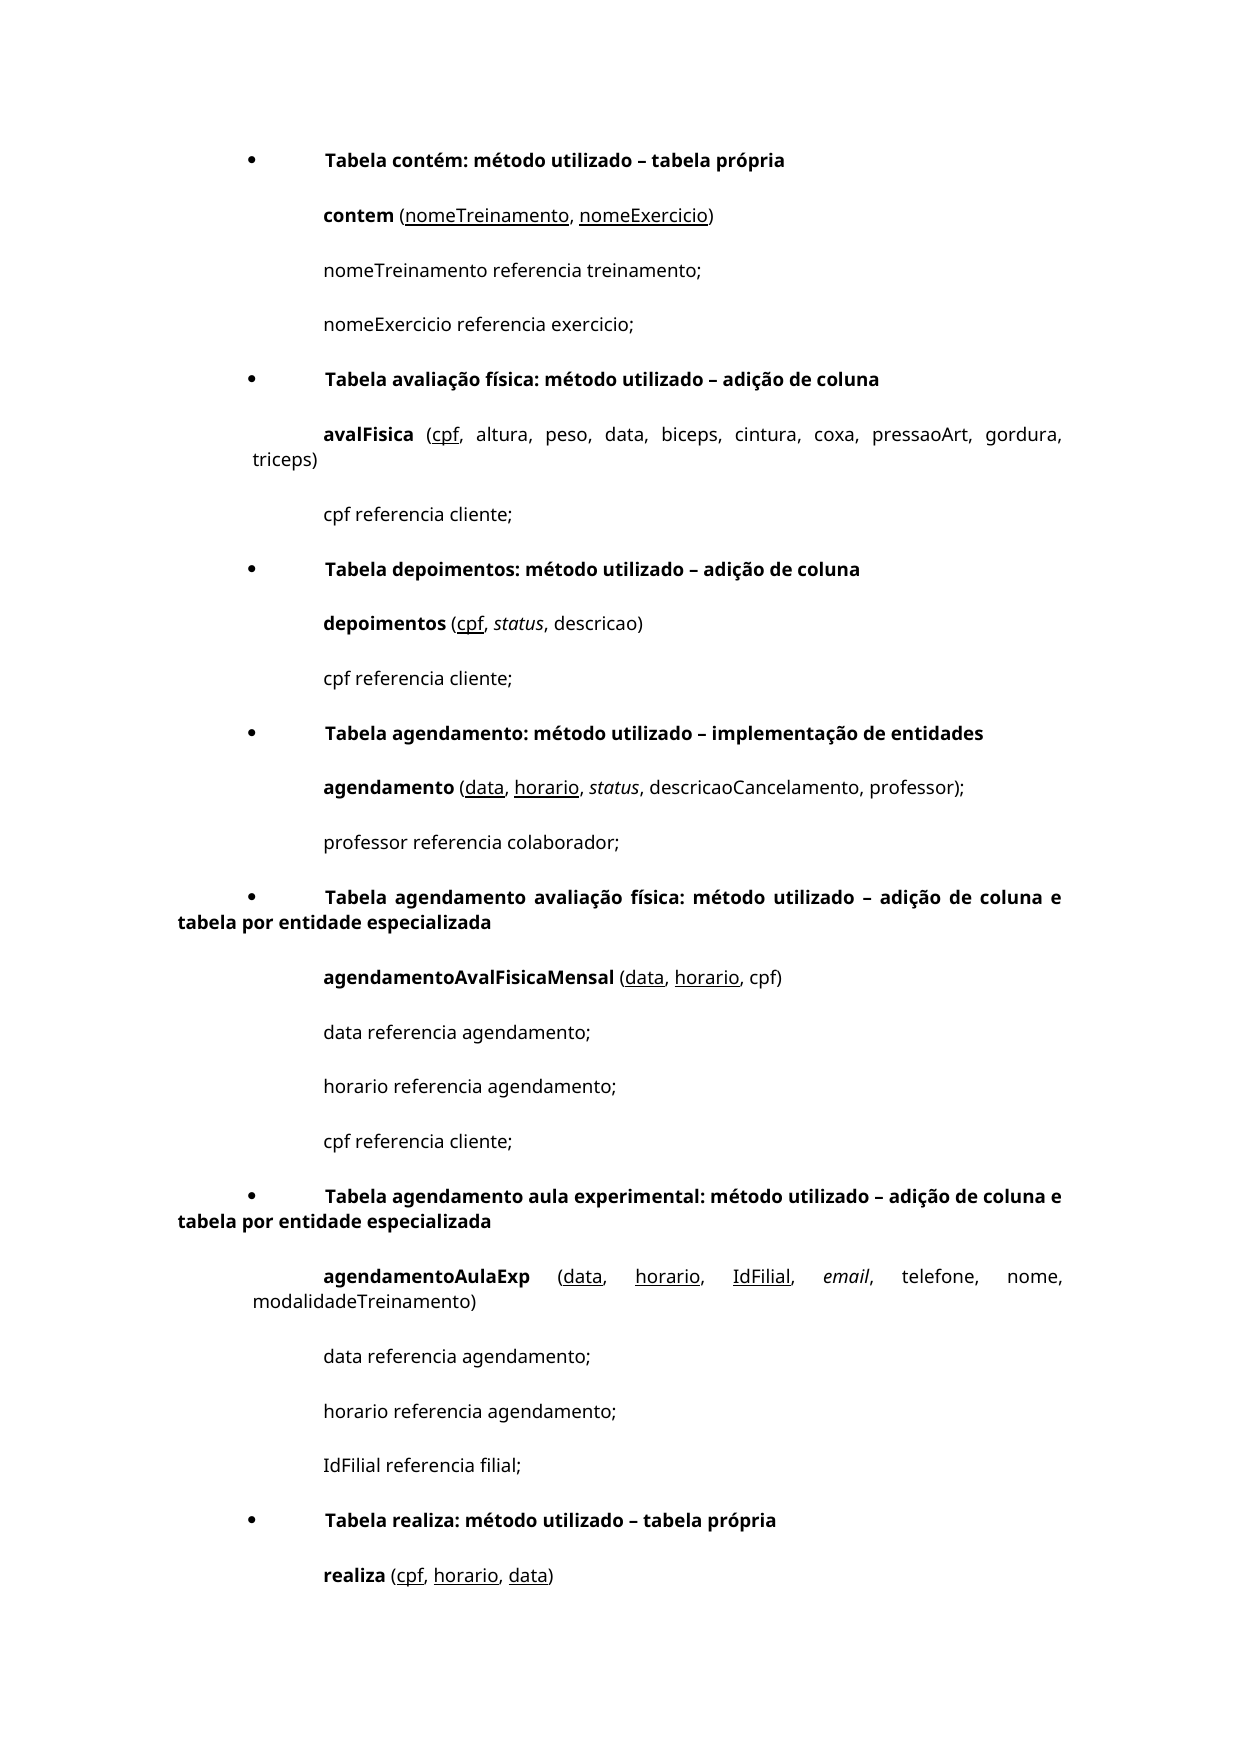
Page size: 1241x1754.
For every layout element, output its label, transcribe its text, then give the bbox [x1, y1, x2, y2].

text cpf referencia cliente; [252, 665, 1063, 691]
text horario referencia agendamento; [252, 1398, 1063, 1424]
text cpf referencia cliente; [252, 1128, 1063, 1154]
text data referencia agendamento; [252, 1343, 1063, 1369]
text nomeTreinamento referencia treinamento; [252, 257, 1063, 282]
text contem (nomeTreinamento, nomeExercicio) [252, 202, 1063, 228]
text agendamento (data, horario, status, descricaoCancelamento, professor); [252, 775, 1063, 800]
list Tabela agendamento avaliação física: método utilizado – adição de coluna e tabela por entidade especializada [177, 884, 1063, 935]
list Tabela depoimentos: método utilizado – adição de coluna [177, 556, 1063, 581]
list Tabela contém: método utilizado – tabela própria [177, 148, 1063, 173]
list Tabela realiza: método utilizado – tabela própria [177, 1507, 1063, 1533]
text agendamentoAulaExp (data, horario, IdFilial, email, telefone, nome, modalidadeTreinamento) [252, 1263, 1063, 1314]
text data referencia agendamento; [252, 1019, 1063, 1044]
text avalFisica (cpf, altura, peso, data, biceps, cintura, coxa, pressaoArt, gordura, triceps) [252, 421, 1063, 472]
text nomeExercicio referencia exercicio; [252, 312, 1063, 337]
text professor referencia colaborador; [252, 829, 1063, 855]
list Tabela agendamento: método utilizado – implementação de entidades [177, 720, 1063, 746]
text cpf referencia cliente; [252, 501, 1063, 527]
list Tabela avaliação física: método utilizado – adição de coluna [177, 366, 1063, 392]
text realiza (cpf, horario, data) [252, 1562, 1063, 1588]
text horario referencia agendamento; [252, 1074, 1063, 1099]
text depoimentos (cpf, status, descricao) [252, 611, 1063, 636]
text IdFilial referencia filial; [252, 1453, 1063, 1478]
list Tabela agendamento aula experimental: método utilizado – adição de coluna e tabela por entidade especializada [177, 1183, 1063, 1234]
text agendamentoAvalFisicaMensal (data, horario, cpf) [252, 964, 1063, 990]
